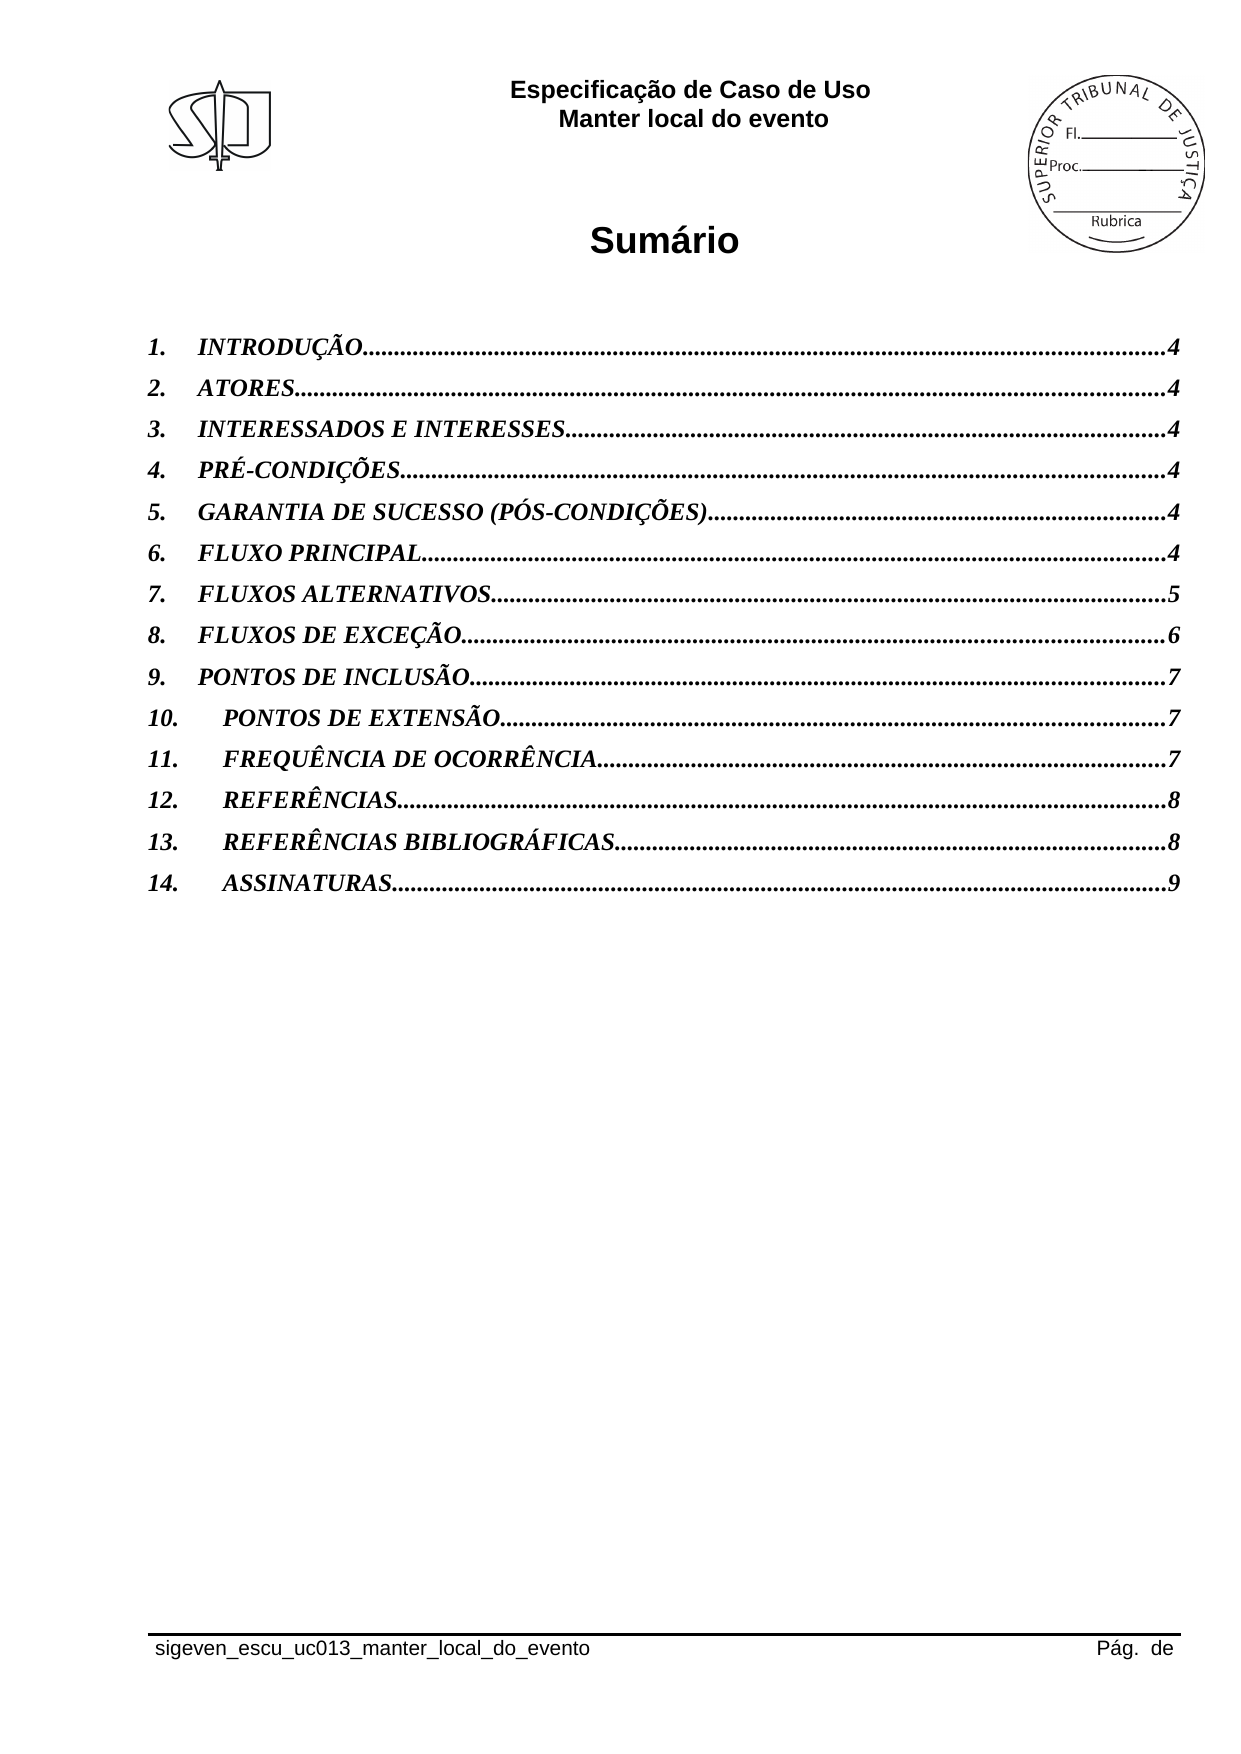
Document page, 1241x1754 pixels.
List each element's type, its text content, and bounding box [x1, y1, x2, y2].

text 9. PONTOS DE INCLUSÃO 7 [148, 662, 1181, 691]
text 11. FREQUÊNCIA DE OCORRÊNCIA 7 [148, 744, 1181, 773]
title Sumário [148, 219, 1181, 262]
text 5. GARANTIA DE SUCESSO (PÓS-CONDIÇÕES) 4 [148, 497, 1181, 526]
text 6. FLUXO PRINCIPAL 4 [148, 538, 1181, 567]
text 12. REFERÊNCIAS 8 [148, 786, 1181, 814]
text 4. PRÉ-CONDIÇÕES 4 [148, 456, 1181, 484]
text 8. FLUXOS DE EXCEÇÃO 6 [148, 621, 1181, 649]
text 1. INTRODUÇÃO 4 [148, 332, 1181, 361]
text 7. FLUXOS ALTERNATIVOS 5 [148, 579, 1181, 608]
text 13. REFERÊNCIAS BIBLIOGRÁFICAS 8 [148, 827, 1181, 856]
picture [1027, 75, 1205, 253]
text 3. INTERESSADOS E INTERESSES 4 [148, 414, 1181, 443]
text 14. ASSINATURAS 9 [148, 868, 1181, 897]
text 2. ATORES 4 [148, 373, 1181, 402]
text 10. PONTOS DE EXTENSÃO 7 [148, 703, 1181, 732]
